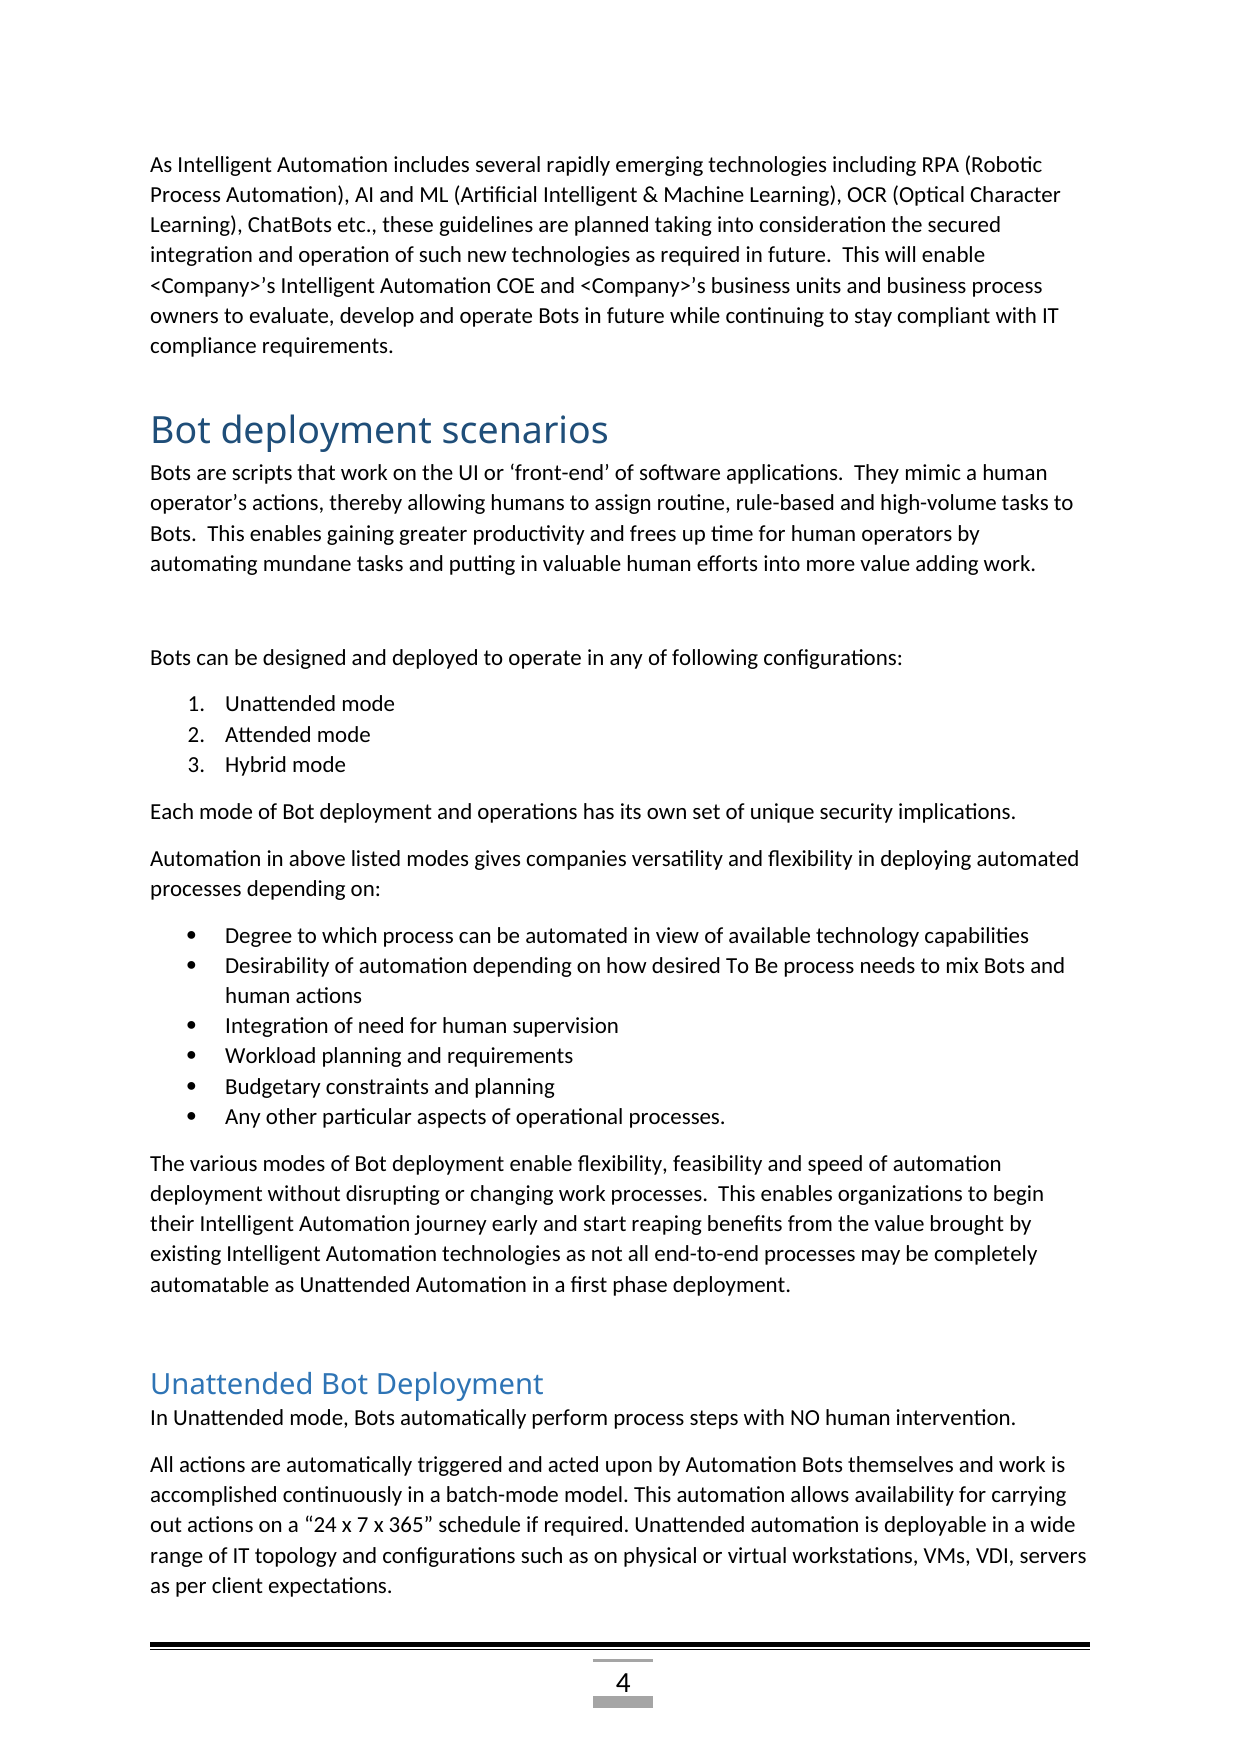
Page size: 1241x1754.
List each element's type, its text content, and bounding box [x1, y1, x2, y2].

subtitle Unattended Bot Deployment [150, 1363, 1090, 1403]
text Automation in above listed modes gives companies versatility and flexibility in deploying automated processes depending on: [150, 844, 1090, 902]
list Hybrid mode [187, 750, 1090, 778]
list Attended mode [187, 720, 1090, 748]
text As Intelligent Automation includes several rapidly emerging technologies including RPA (Robotic Process Automation), AI and ML (Artificial Intelligent & Machine Learning), OCR (Optical Character Learning), ChatBots etc., these guidelines are planned taking into consideration the secured integration and operation of such new technologies as required in future. This will enable <Company>’s Intelligent Automation COE and <Company>’s business units and business process owners to evaluate, develop and operate Bots in future while continuing to stay compliant with IT compliance requirements. [150, 150, 1090, 359]
list Degree to which process can be automated in view of available technology capabilities [187, 921, 1090, 949]
text Bots are scripts that work on the UI or ‘front-end’ of software applications. They mimic a human operator’s actions, thereby allowing humans to assign routine, rule-based and high-volume tasks to Bots. This enables gaining greater productivity and frees up time for human operators by automating mundane tasks and putting in valuable human efforts into more value adding work. [150, 458, 1090, 577]
list Desirability of automation depending on how desired To Be process needs to mix Bots and human actions [187, 951, 1090, 1009]
list Integration of need for human supervision [187, 1011, 1090, 1039]
subtitle Bot deployment scenarios [150, 403, 1090, 454]
list Workload planning and requirements [187, 1042, 1090, 1070]
list Any other particular aspects of operational processes. [187, 1102, 1090, 1130]
text In Unattended mode, Bots automatically perform process steps with NO human intervention. [150, 1403, 1090, 1431]
text All actions are automatically triggered and acted upon by Automation Bots themselves and work is accomplished continuously in a batch-mode model. This automation allows availability for carrying out actions on a “24 x 7 x 365” schedule if required. Unattended automation is deployable in a wide range of IT topology and configurations such as on physical or virtual workstations, VMs, VDI, servers as per client expectations. [150, 1450, 1090, 1599]
text Each mode of Bot deployment and operations has its own set of unique security implications. [150, 797, 1090, 825]
list Budgetary constraints and planning [187, 1072, 1090, 1100]
text Bots can be designed and deployed to operate in any of following configurations: [150, 643, 1090, 671]
text The various modes of Bot deployment enable flexibility, feasibility and speed of automation deployment without disrupting or changing work processes. This enables organizations to begin their Intelligent Automation journey early and start reaping benefits from the value brought by existing Intelligent Automation technologies as not all end-to-end processes may be completely automatable as Unattended Automation in a first phase deployment. [150, 1149, 1090, 1298]
list Unattended mode [187, 689, 1090, 718]
